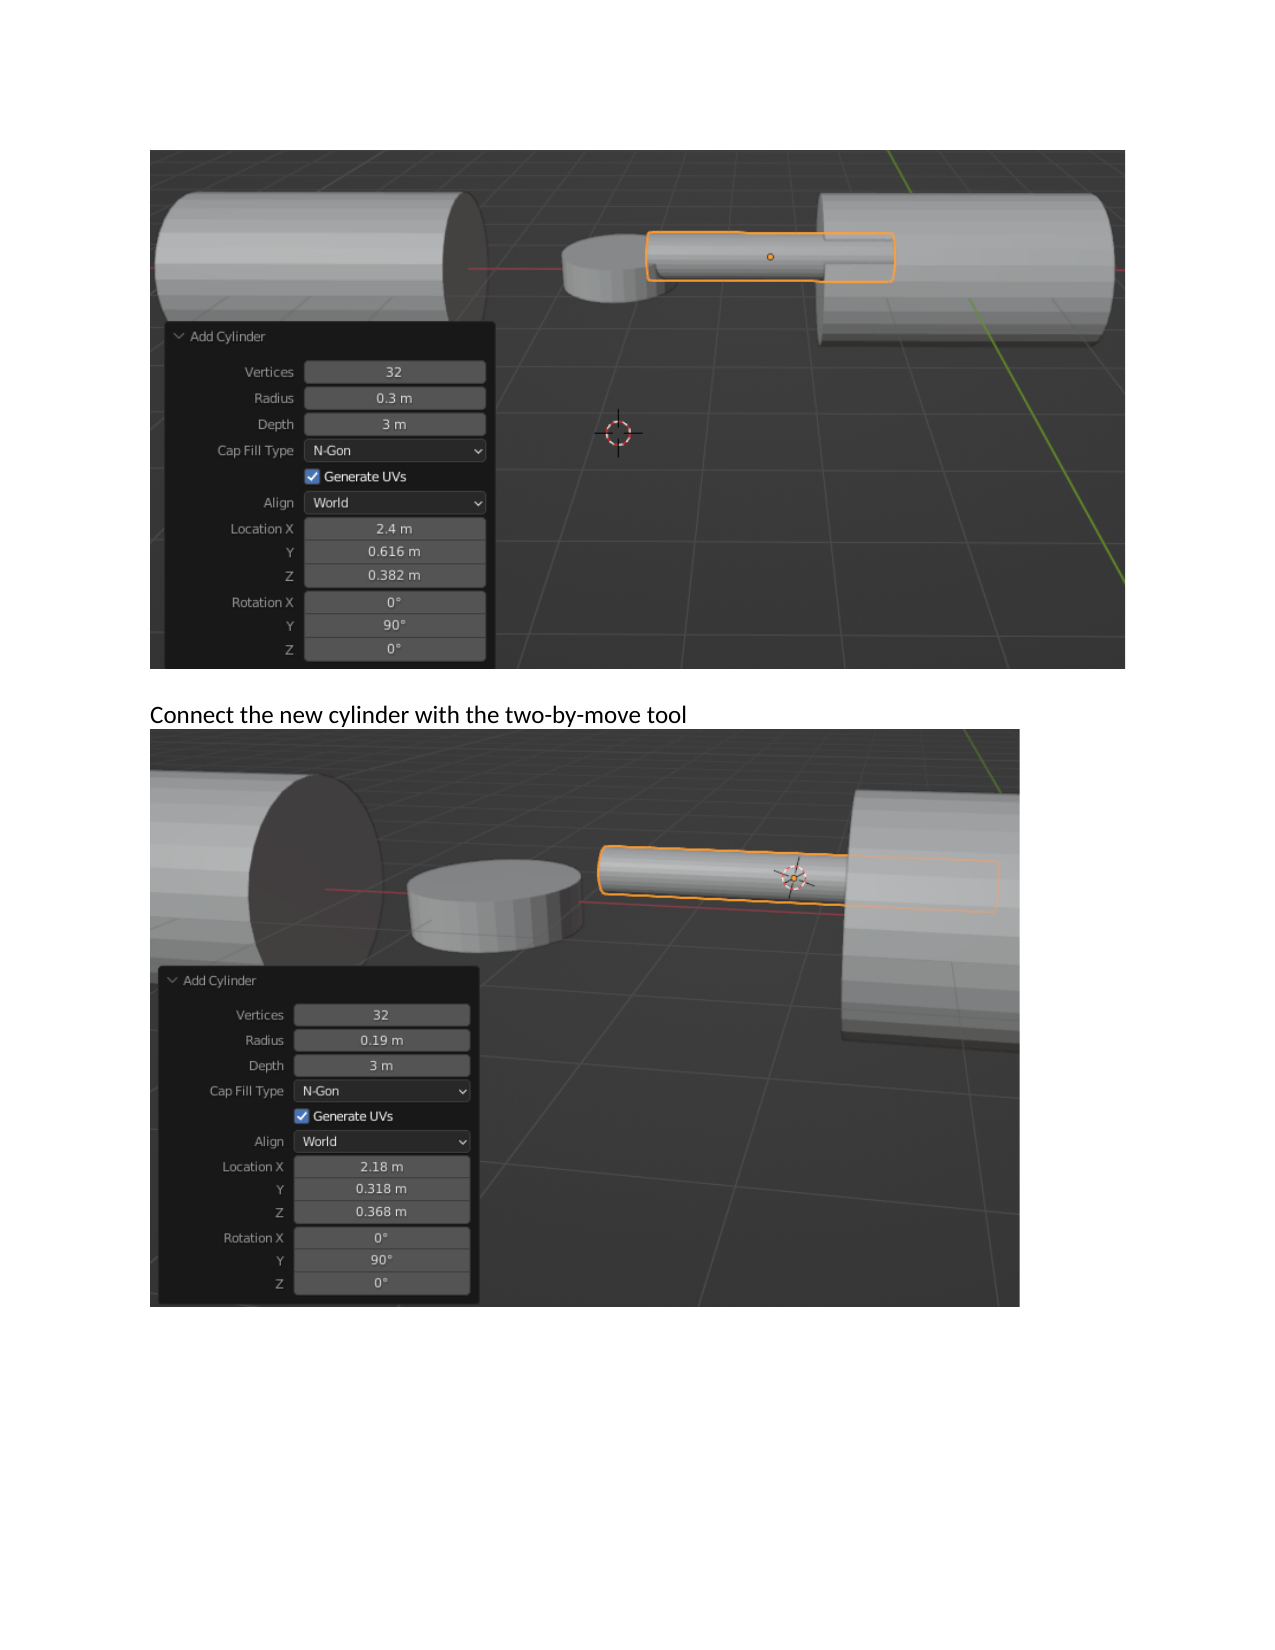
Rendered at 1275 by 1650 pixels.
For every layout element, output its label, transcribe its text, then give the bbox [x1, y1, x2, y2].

text Connect the new cylinder with the two-by-move tool [150, 699, 1125, 729]
picture [150, 729, 1020, 1307]
picture [150, 150, 1125, 669]
